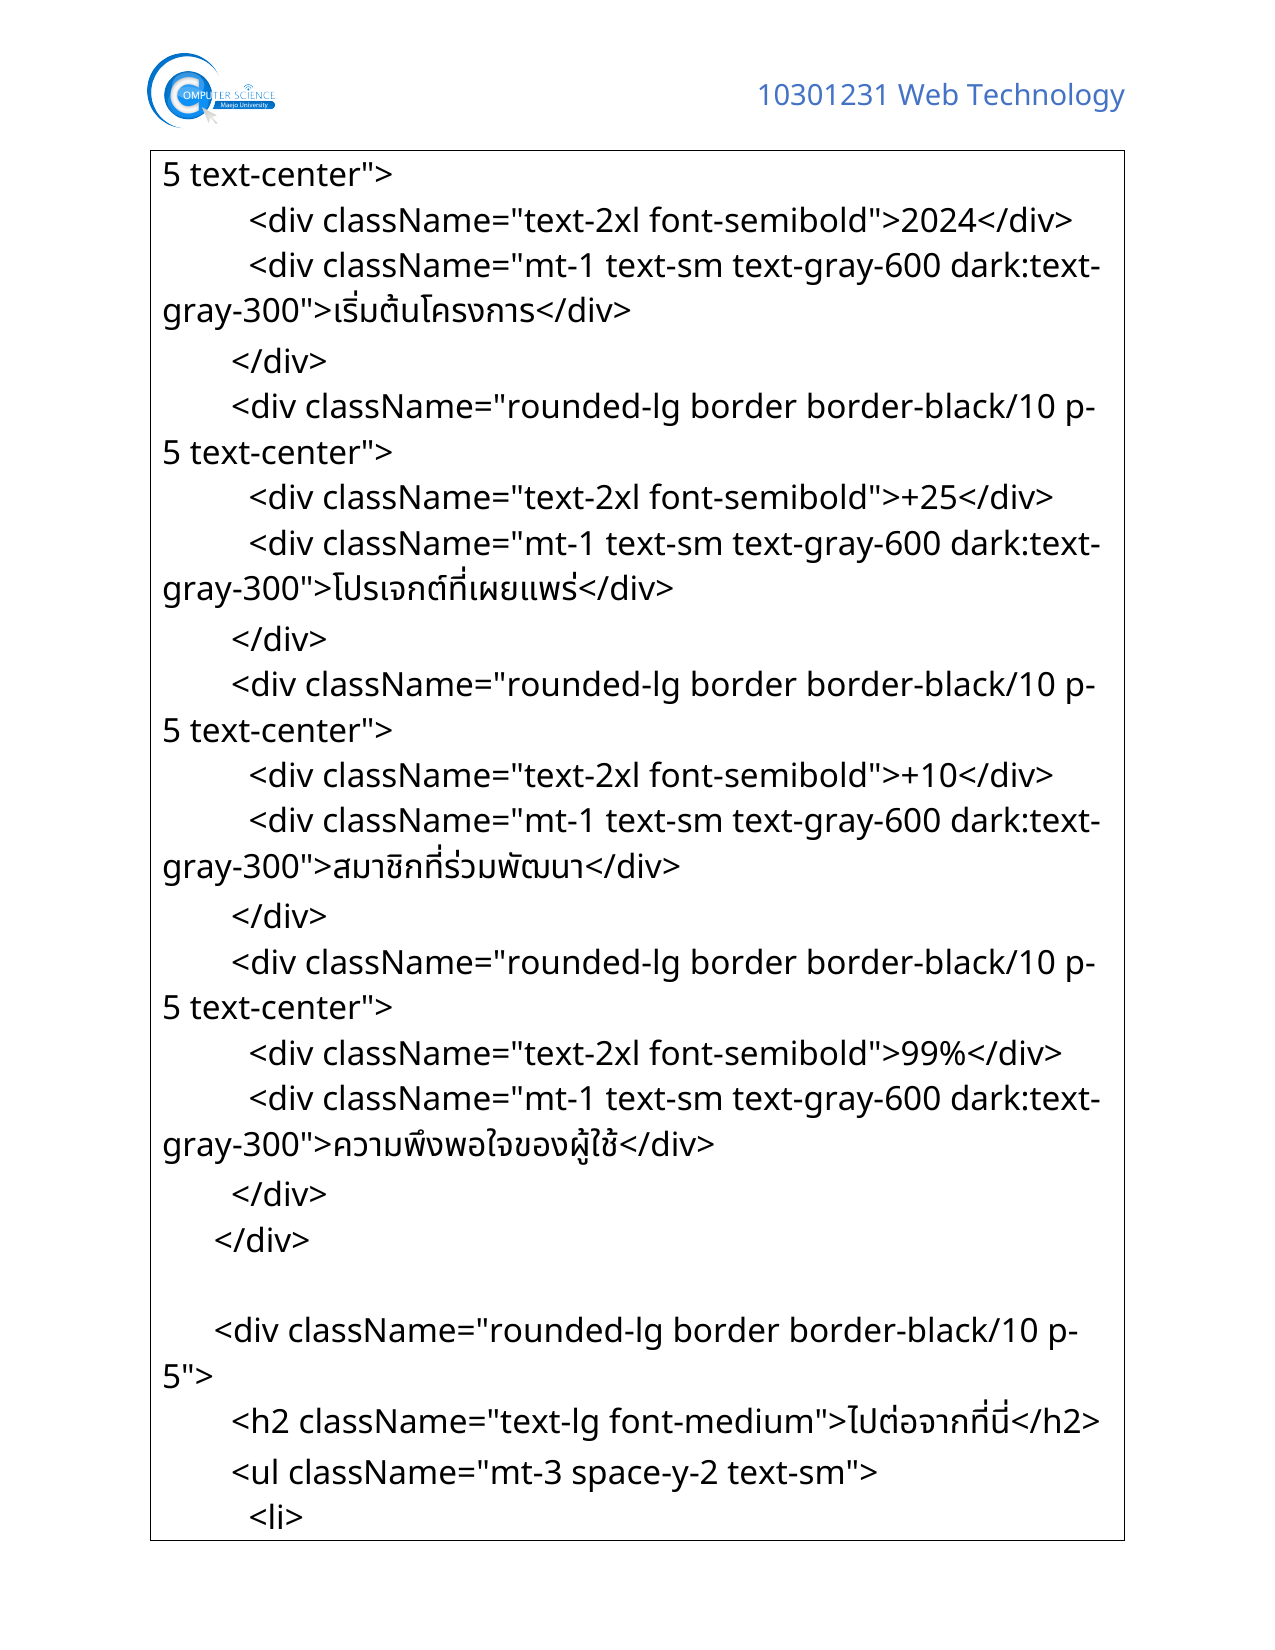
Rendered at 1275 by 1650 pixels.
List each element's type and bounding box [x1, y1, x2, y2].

table_header [151, 151, 1124, 1539]
picture [145, 51, 277, 130]
